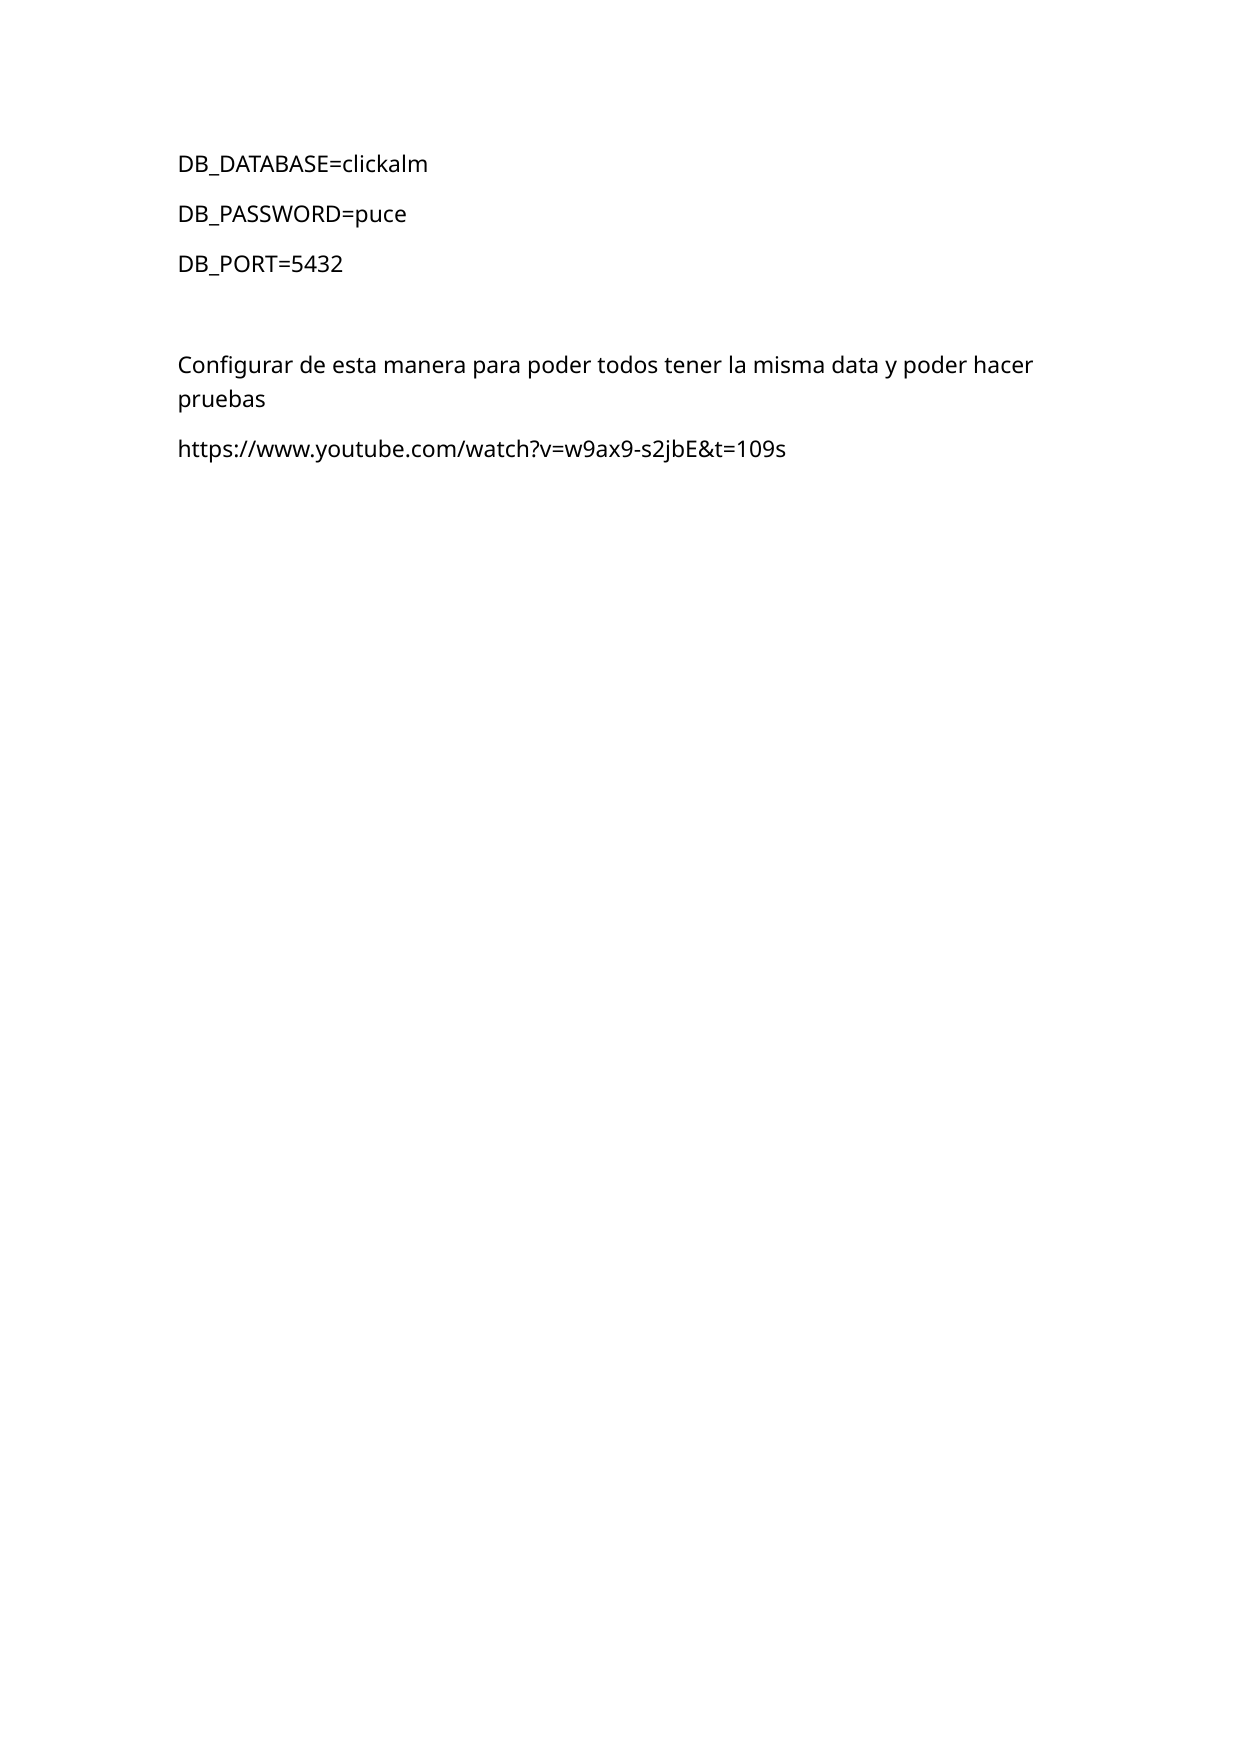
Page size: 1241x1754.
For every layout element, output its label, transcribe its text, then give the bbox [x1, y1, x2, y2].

text DB_PORT=5432 [177, 248, 1063, 280]
text https://www.youtube.com/watch?v=w9ax9-s2jbE&t=109s [177, 433, 1063, 465]
text Configurar de esta manera para poder todos tener la misma data y poder hacer pruebas [177, 349, 1063, 414]
text DB_DATABASE=clickalm [177, 148, 1063, 179]
text DB_PASSWORD=puce [177, 198, 1063, 229]
